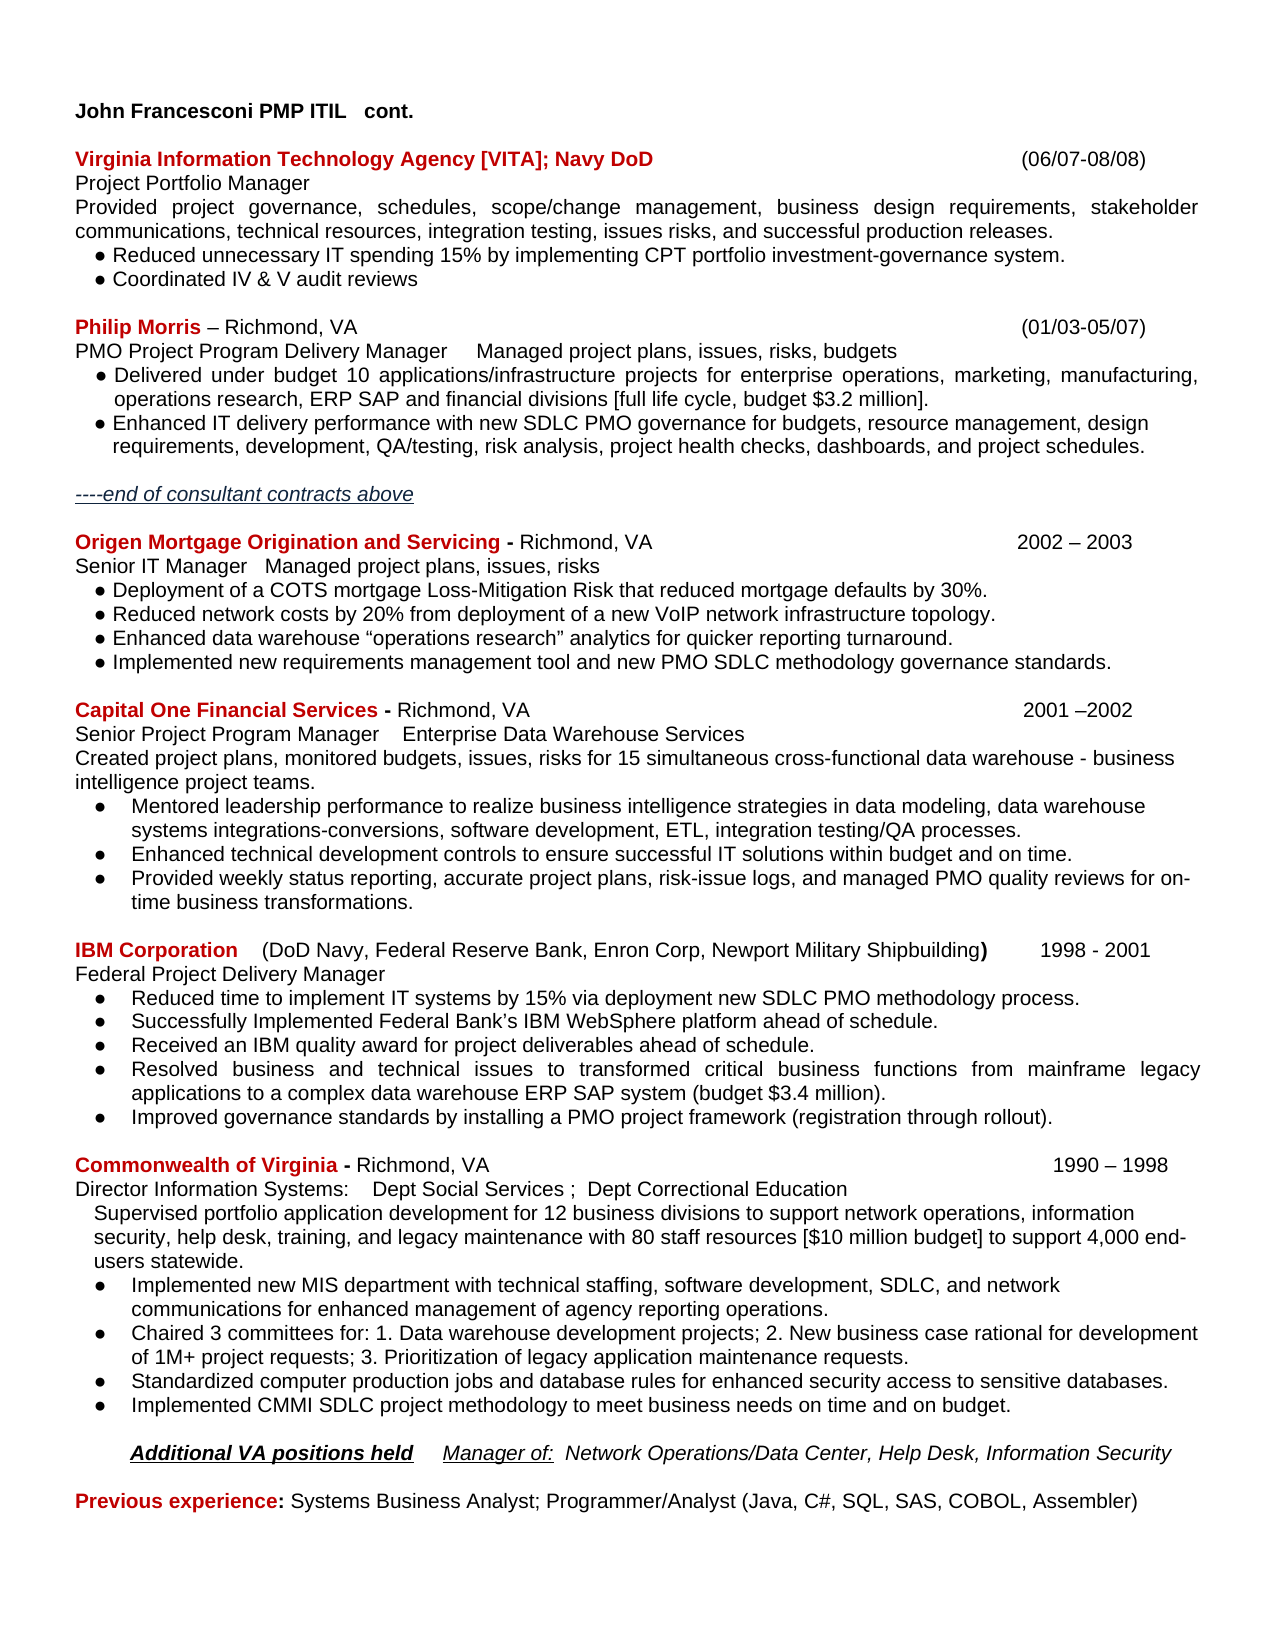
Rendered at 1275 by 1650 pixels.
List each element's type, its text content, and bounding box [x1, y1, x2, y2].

list Delivered under budget 10 applications/infrastructure projects for enterprise operations, marketing, manufacturing, operations research, ERP SAP and financial divisions [full life cycle, budget $3.2 million]. [94, 362, 1200, 410]
list Successfully Implemented Federal Bank’s IBM WebSphere platform ahead of schedule. [94, 1009, 1202, 1033]
text Previous experience: Systems Business Analyst; Programmer/Analyst (Java, C#, SQL, SAS, COBOL, Assembler) [75, 1488, 1200, 1512]
list Implemented CMMI SDLC project methodology to meet business needs on time and on budget. [94, 1393, 1200, 1417]
list Coordinated IV & V audit reviews [94, 267, 1200, 291]
text Philip Morris – Richmond, VA (01/03-05/07) [75, 314, 1200, 338]
list Standardized computer production jobs and database rules for enhanced security access to sensitive databases. [94, 1369, 1200, 1393]
text PMO Project Program Delivery Manager Managed project plans, issues, risks, budgets [75, 338, 1200, 362]
list Deployment of a COTS mortgage Loss-Mitigation Risk that reduced mortgage defaults by 30%. [94, 578, 1200, 602]
list Reduced time to implement IT systems by 15% via deployment new SDLC PMO methodology process. [94, 985, 1202, 1009]
text Virginia Information Technology Agency [VITA]; Navy DoD (06/07-08/08) [75, 147, 1200, 171]
text Supervised portfolio application development for 12 business divisions to support network operations, information security, help desk, training, and legacy maintenance with 80 staff resources [$10 million budget] to support 4,000 end-users statewide. [94, 1201, 1200, 1273]
text Provided project governance, schedules, scope/change management, business design requirements, stakeholder communications, technical resources, integration testing, issues risks, and successful production releases. [75, 195, 1200, 243]
text Senior Project Program Manager Enterprise Data Warehouse Services [75, 722, 1200, 746]
text ----end of consultant contracts above [75, 482, 1200, 506]
list Improved governance standards by installing a PMO project framework (registration through rollout). [94, 1105, 1202, 1129]
list Resolved business and technical issues to transformed critical business functions from mainframe legacy applications to a complex data warehouse ERP SAP system (budget $3.4 million). [94, 1057, 1202, 1105]
text Created project plans, monitored budgets, issues, risks for 15 simultaneous cross-functional data warehouse - business intelligence project teams. [75, 746, 1200, 794]
list Enhanced IT delivery performance with new SDLC PMO governance for budgets, resource management, design requirements, development, QA/testing, risk analysis, project health checks, dashboards, and project schedules. [94, 410, 1200, 458]
list Chaired 3 committees for: 1. Data warehouse development projects; 2. New business case rational for development of 1M+ project requests; 3. Prioritization of legacy application maintenance requests. [94, 1321, 1200, 1369]
text Director Information Systems: Dept Social Services ; Dept Correctional Education [75, 1177, 1200, 1201]
list Provided weekly status reporting, accurate project plans, risk-issue logs, and managed PMO quality reviews for on-time business transformations. [94, 866, 1200, 913]
list Received an IBM quality award for project deliverables ahead of schedule. [94, 1033, 1202, 1057]
list Implemented new MIS department with technical staffing, software development, SDLC, and network communications for enhanced management of agency reporting operations. [94, 1273, 1200, 1321]
list Reduced network costs by 20% from deployment of a new VoIP network infrastructure topology. [94, 602, 1200, 626]
text Origen Mortgage Origination and Servicing - Richmond, VA 2002 – 2003 [75, 530, 1200, 554]
list Enhanced technical development controls to ensure successful IT solutions within budget and on time. [94, 842, 1200, 866]
text Senior IT Manager Managed project plans, issues, risks [75, 554, 1200, 578]
text IBM Corporation (DoD Navy, Federal Reserve Bank, Enron Corp, Newport Military Shipbuilding) 1998 - 2001 [75, 937, 1209, 961]
list Implemented new requirements management tool and new PMO SDLC methodology governance standards. [94, 650, 1200, 674]
text Commonwealth of Virginia - Richmond, VA 1990 – 1998 [75, 1153, 1200, 1177]
list Mentored leadership performance to realize business intelligence strategies in data modeling, data warehouse systems integrations-conversions, software development, ETL, integration testing/QA processes. [94, 794, 1200, 842]
text Additional VA positions held Manager of: Network Operations/Data Center, Help Desk, Information Security [112, 1441, 1200, 1464]
list Enhanced data warehouse “operations research” analytics for quicker reporting turnaround. [94, 626, 1200, 650]
text Federal Project Delivery Manager [75, 961, 1200, 985]
text Capital One Financial Services - Richmond, VA 2001 –2002 [75, 698, 1200, 722]
text Project Portfolio Manager [75, 171, 1200, 195]
list Reduced unnecessary IT spending 15% by implementing CPT portfolio investment-governance system. [94, 243, 1200, 267]
text John Francesconi PMP ITIL cont. [75, 99, 1200, 123]
